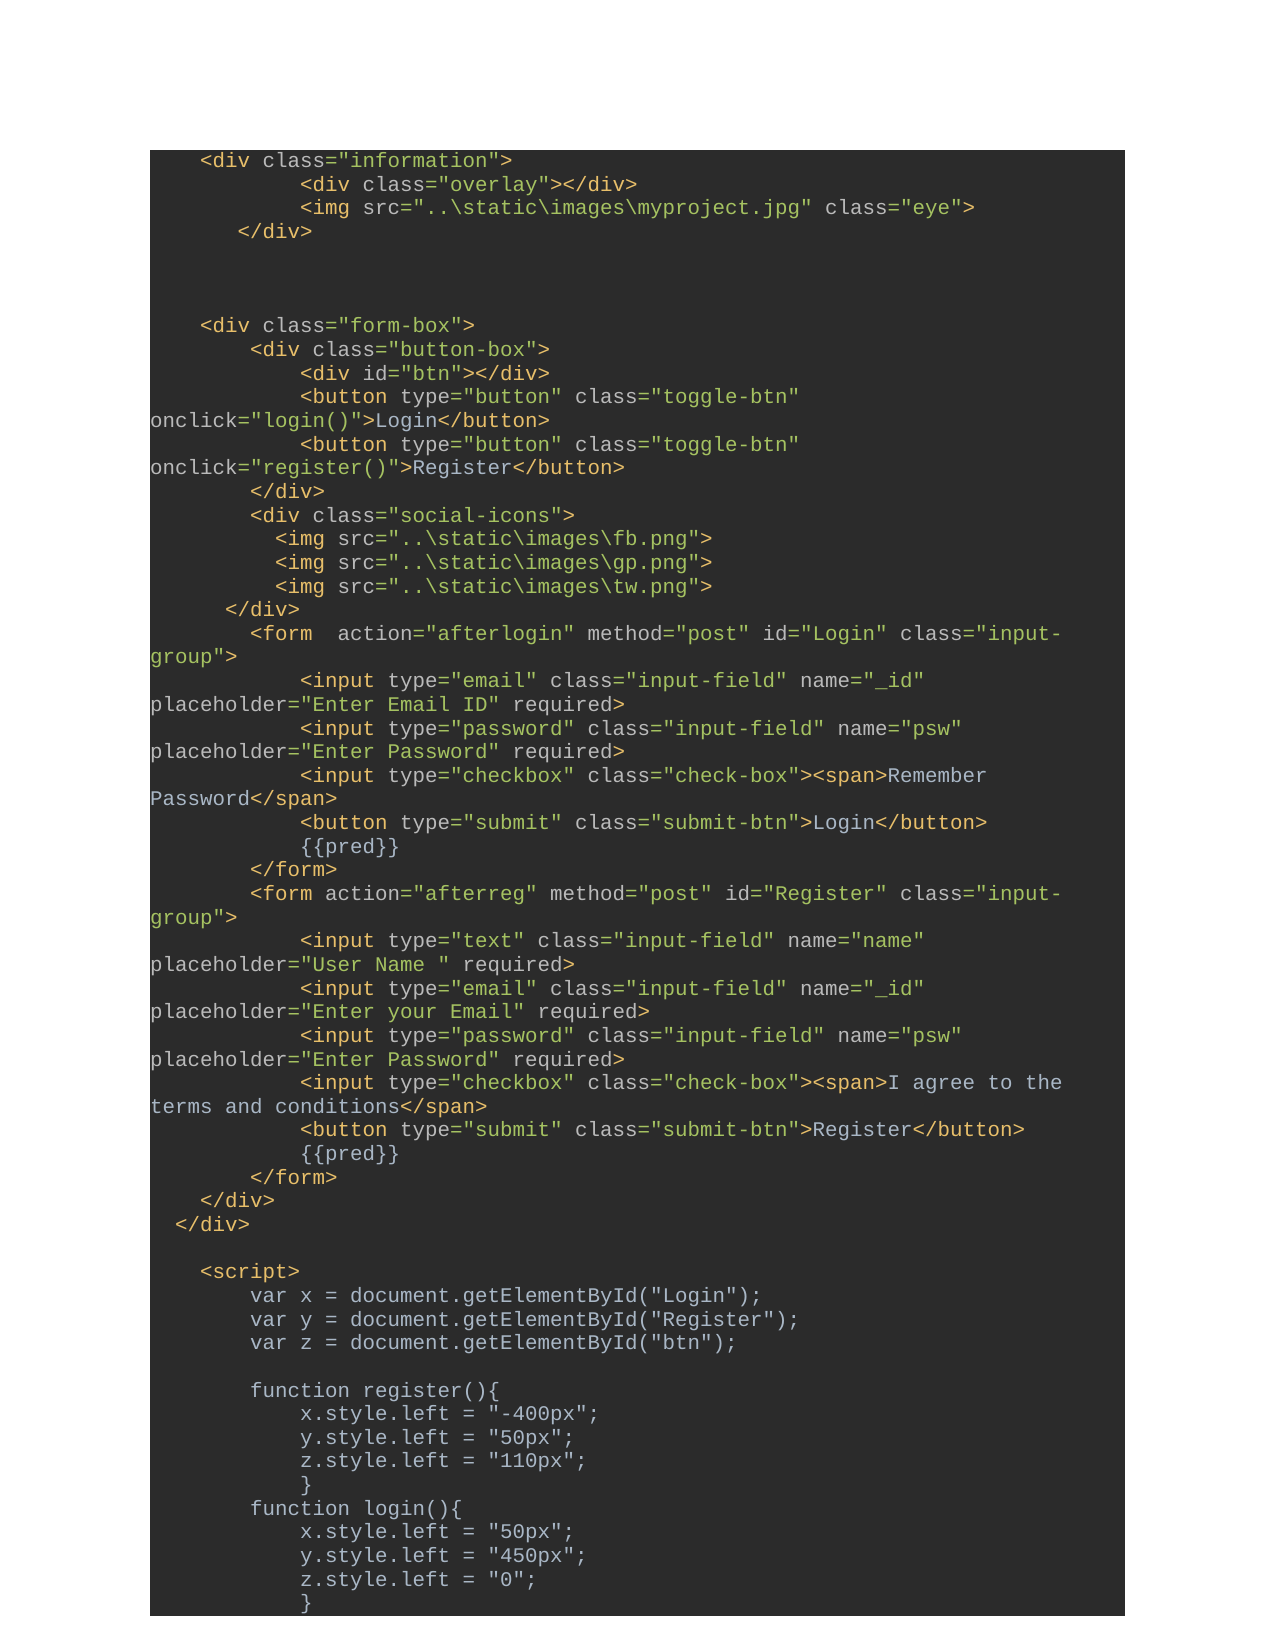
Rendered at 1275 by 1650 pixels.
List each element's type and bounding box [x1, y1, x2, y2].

text [150, 150, 1125, 1616]
